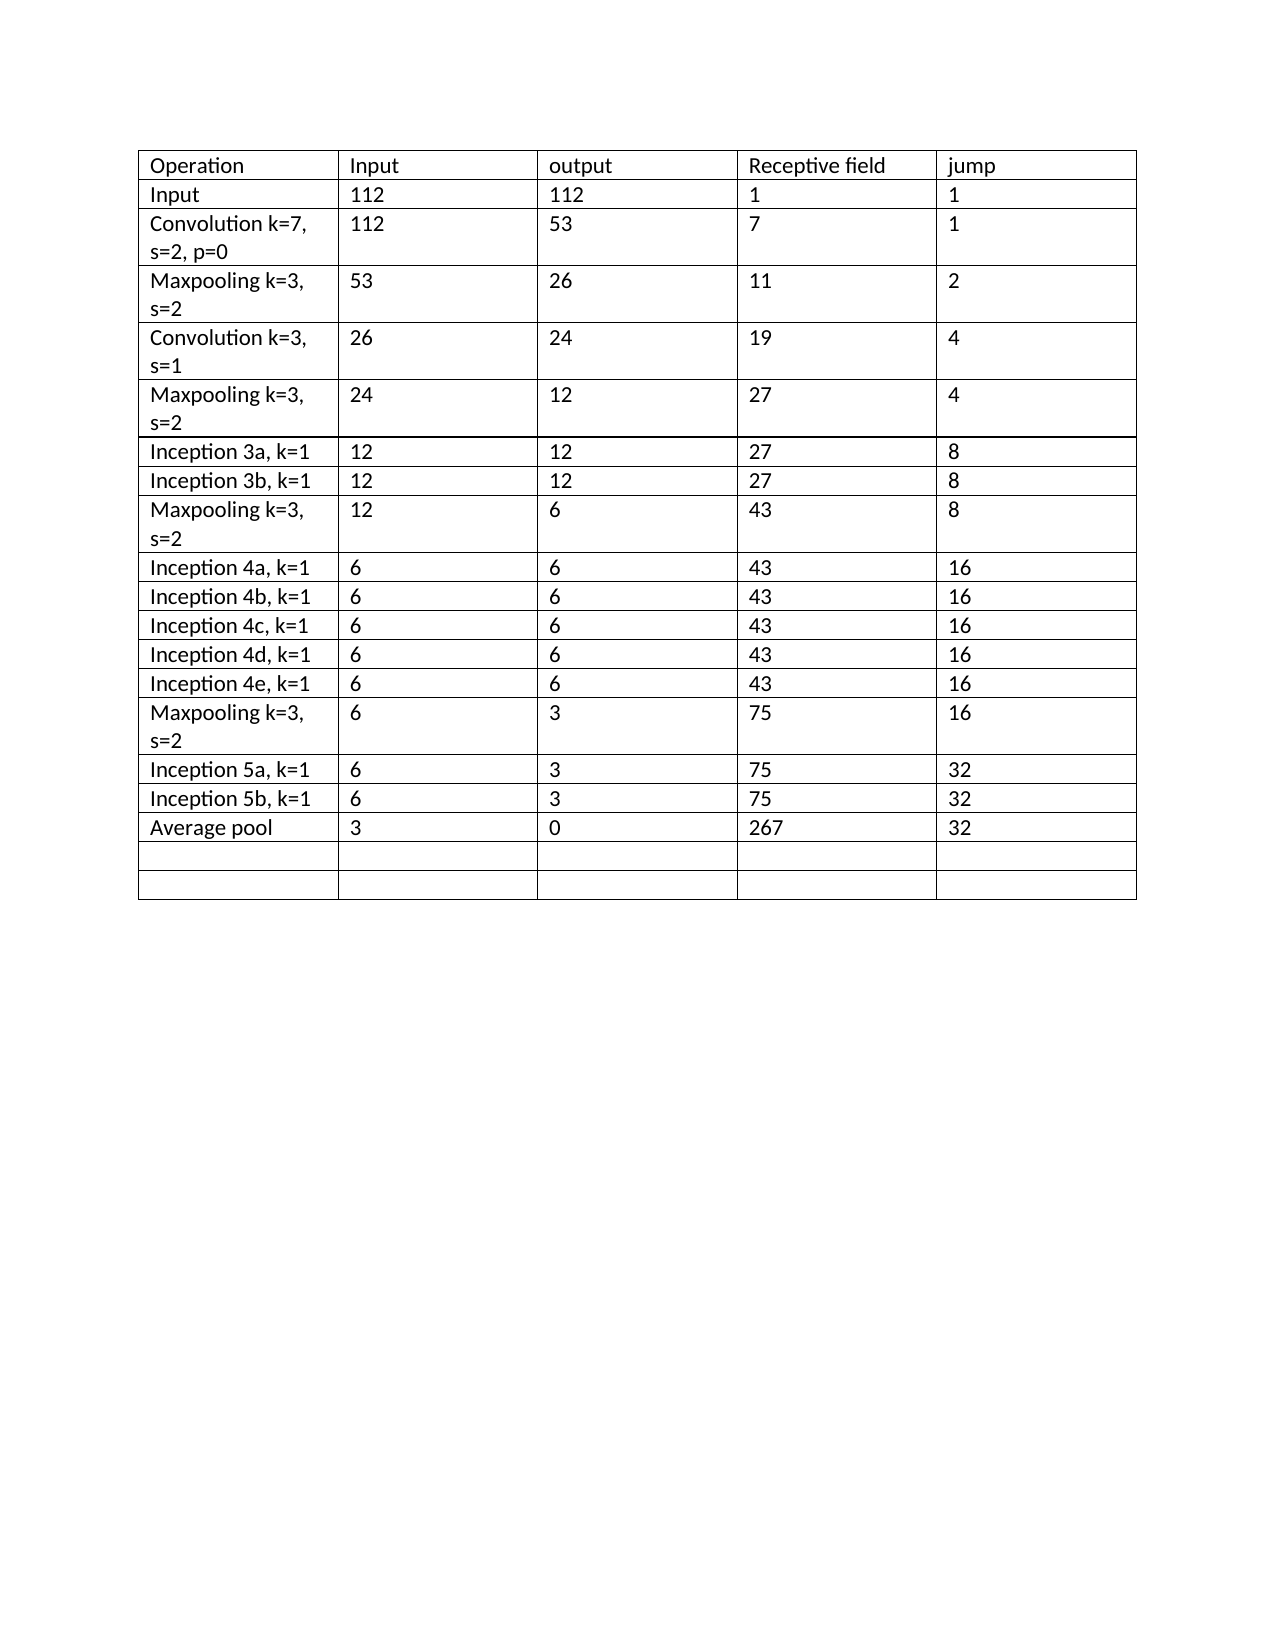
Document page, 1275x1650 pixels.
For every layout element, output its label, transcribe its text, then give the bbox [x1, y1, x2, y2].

table_cell 0 [538, 813, 737, 841]
table_cell 24 [339, 380, 537, 436]
table_cell 1 [738, 180, 936, 208]
table_cell Inception 3b, k=1 [139, 467, 338, 494]
table_cell 112 [339, 209, 537, 265]
table_cell 267 [738, 813, 936, 841]
table_cell 26 [339, 323, 537, 379]
table_cell Maxpooling k=3, s=2 [139, 496, 338, 552]
table_cell 6 [538, 553, 737, 581]
table_cell 12 [339, 467, 537, 494]
table_cell Inception 4b, k=1 [139, 582, 338, 610]
table_cell 53 [538, 209, 737, 265]
table_cell 16 [937, 582, 1136, 610]
table_cell 32 [937, 813, 1136, 841]
table_cell 75 [738, 755, 936, 783]
table_cell [339, 842, 537, 870]
table_cell 1 [937, 209, 1136, 265]
table_header output [538, 151, 737, 179]
table_cell 6 [339, 553, 537, 581]
table_cell 19 [738, 323, 936, 379]
table_cell 2 [937, 266, 1136, 322]
table_cell Maxpooling k=3, s=2 [139, 266, 338, 322]
table_cell Inception 5a, k=1 [139, 755, 338, 783]
table_cell 12 [538, 380, 737, 436]
table_cell 4 [937, 380, 1136, 436]
table_cell 43 [738, 640, 936, 668]
table_cell 12 [339, 438, 537, 466]
table_cell Convolution k=7, s=2, p=0 [139, 209, 338, 265]
table_cell 112 [538, 180, 737, 208]
table_cell 32 [937, 755, 1136, 783]
table_cell 112 [339, 180, 537, 208]
table_cell 6 [339, 698, 537, 754]
table_cell 43 [738, 553, 936, 581]
table_cell 53 [339, 266, 537, 322]
table_cell [139, 842, 338, 870]
table_cell 3 [538, 784, 737, 812]
table_cell 11 [738, 266, 936, 322]
table_cell 1 [937, 180, 1136, 208]
table_cell 7 [738, 209, 936, 265]
table_cell 26 [538, 266, 737, 322]
table_cell 12 [339, 496, 537, 552]
table_cell Inception 4a, k=1 [139, 553, 338, 581]
table_cell 75 [738, 784, 936, 812]
table_cell 3 [339, 813, 537, 841]
table_cell [738, 871, 936, 899]
table_cell Input [139, 180, 338, 208]
table_cell Inception 4c, k=1 [139, 611, 338, 639]
table_cell 6 [538, 640, 737, 668]
table_cell [937, 842, 1136, 870]
table_header Operation [139, 151, 338, 179]
table_cell Convolution k=3, s=1 [139, 323, 338, 379]
table_cell 8 [937, 496, 1136, 552]
table_cell 6 [339, 582, 537, 610]
table_cell 16 [937, 553, 1136, 581]
table_cell 6 [538, 496, 737, 552]
table_cell 4 [937, 323, 1136, 379]
table_cell 6 [538, 582, 737, 610]
table_cell 27 [738, 438, 936, 466]
table_cell [139, 871, 338, 899]
table_cell 43 [738, 582, 936, 610]
table_cell Inception 4d, k=1 [139, 640, 338, 668]
table_cell 6 [339, 784, 537, 812]
table_cell 27 [738, 380, 936, 436]
table_cell 16 [937, 698, 1136, 754]
table_header jump [937, 151, 1136, 179]
table_cell 12 [538, 438, 737, 466]
table_cell Maxpooling k=3, s=2 [139, 380, 338, 436]
table_header Receptive field [738, 151, 936, 179]
table_cell 3 [538, 755, 737, 783]
table_cell 16 [937, 669, 1136, 697]
table_cell 43 [738, 669, 936, 697]
table_cell [538, 871, 737, 899]
table_cell 27 [738, 467, 936, 494]
table_cell 16 [937, 640, 1136, 668]
table_cell 24 [538, 323, 737, 379]
table_cell [738, 842, 936, 870]
table_cell 6 [339, 755, 537, 783]
table_cell 12 [538, 467, 737, 494]
table_cell 6 [339, 640, 537, 668]
table_cell 6 [339, 611, 537, 639]
table_cell 8 [937, 438, 1136, 466]
table_cell Inception 3a, k=1 [139, 438, 338, 466]
table_cell 16 [937, 611, 1136, 639]
table_cell [538, 842, 737, 870]
table_cell [937, 871, 1136, 899]
table_header Input [339, 151, 537, 179]
table_cell 6 [339, 669, 537, 697]
table_cell Inception 4e, k=1 [139, 669, 338, 697]
table_cell 3 [538, 698, 737, 754]
table_cell 43 [738, 496, 936, 552]
table_cell 6 [538, 611, 737, 639]
table_cell 43 [738, 611, 936, 639]
table_cell 6 [538, 669, 737, 697]
table_cell 75 [738, 698, 936, 754]
table_cell 8 [937, 467, 1136, 494]
table_cell Maxpooling k=3, s=2 [139, 698, 338, 754]
table_cell 32 [937, 784, 1136, 812]
table_cell Inception 5b, k=1 [139, 784, 338, 812]
table_cell [339, 871, 537, 899]
table_cell Average pool [139, 813, 338, 841]
